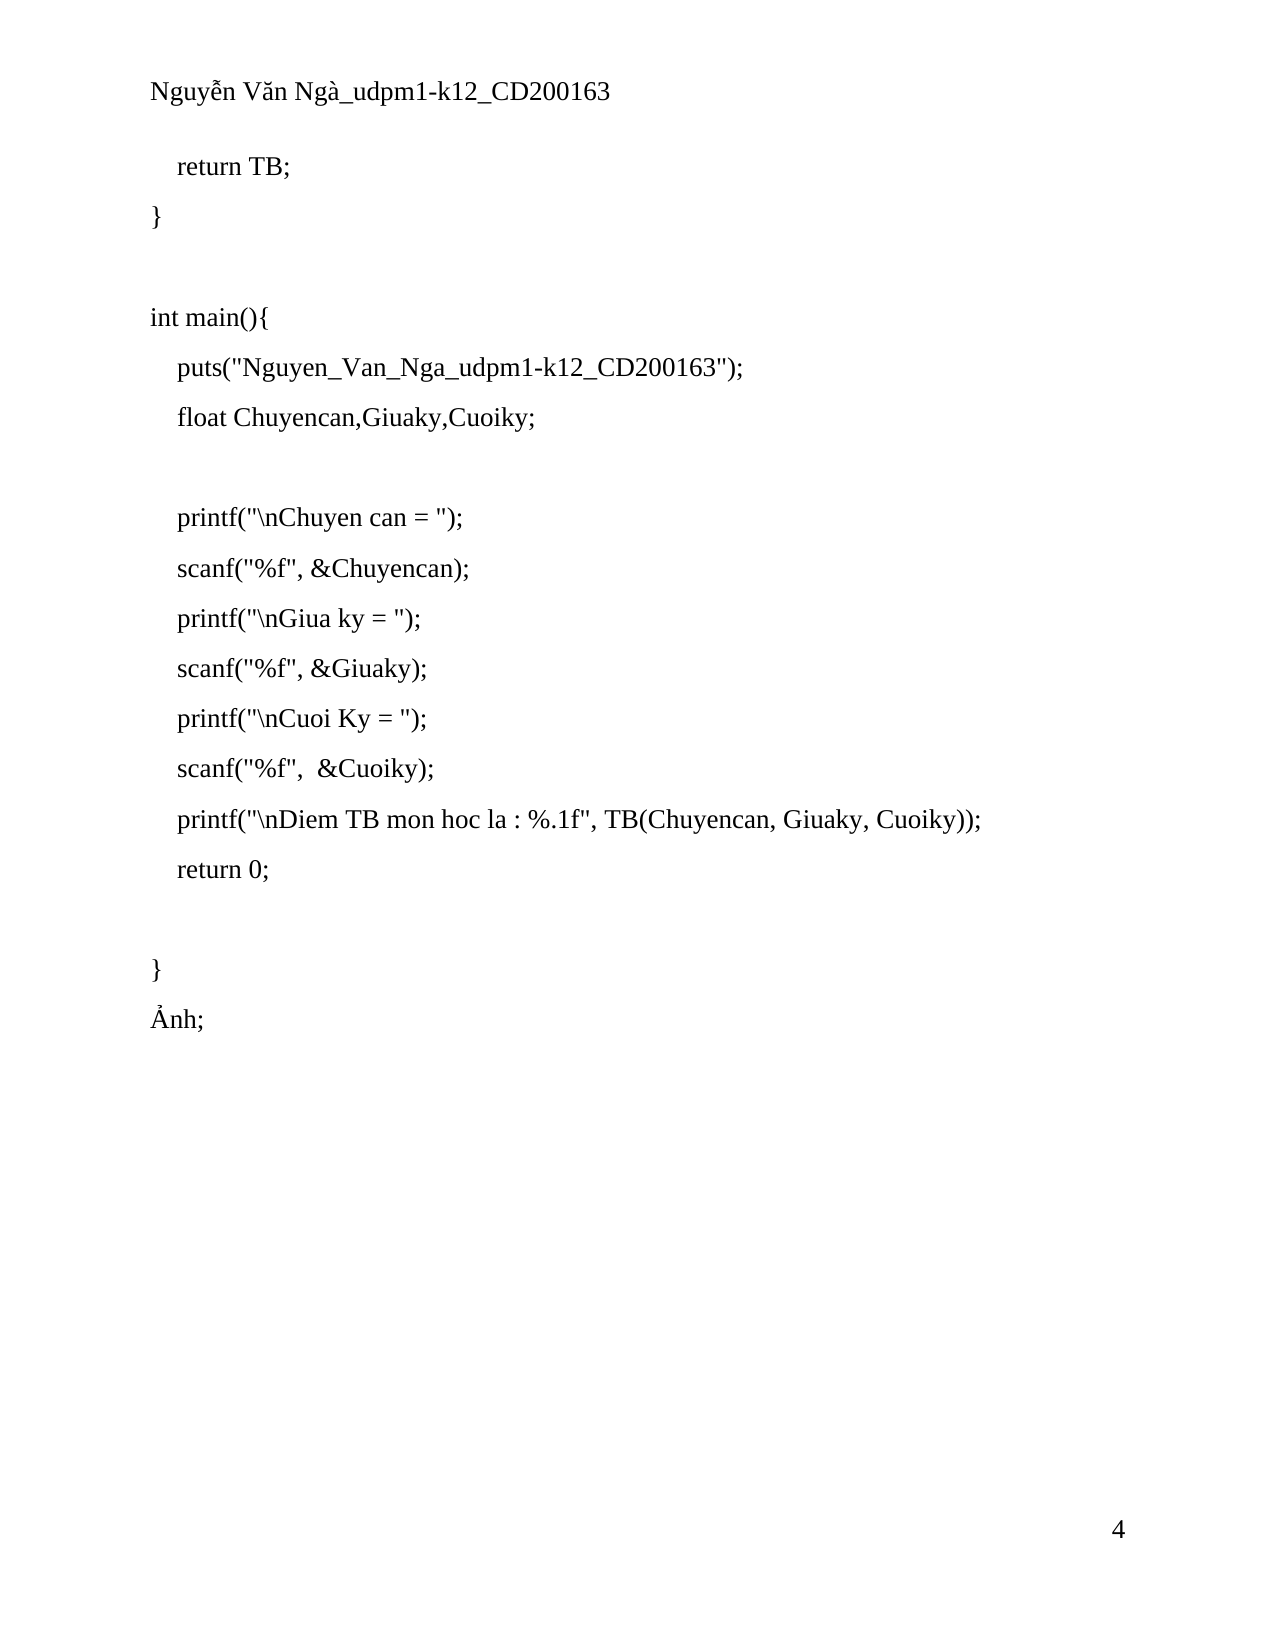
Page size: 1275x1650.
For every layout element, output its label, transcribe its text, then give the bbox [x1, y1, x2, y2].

text scanf("%f", &Cuoiky); [150, 752, 1125, 784]
text float Chuyencan,Giuaky,Cuoiky; [150, 401, 1125, 432]
text puts("Nguyen_Van_Nga_udpm1-k12_CD200163"); [150, 351, 1125, 382]
text } [150, 953, 1125, 984]
text return TB; [150, 150, 1125, 181]
text printf("\nChuyen can = "); [150, 501, 1125, 533]
text int main(){ [150, 301, 1125, 332]
text Ảnh; [150, 1003, 1125, 1035]
text printf("\nCuoi Ky = "); [150, 702, 1125, 733]
text scanf("%f", &Giuaky); [150, 652, 1125, 683]
text return 0; [150, 853, 1125, 884]
text printf("\nDiem TB mon hoc la : %.1f", TB(Chuyencan, Giuaky, Cuoiky)); [150, 803, 1125, 834]
text scanf("%f", &Chuyencan); [150, 552, 1125, 583]
text } [150, 200, 1125, 231]
text printf("\nGiua ky = "); [150, 602, 1125, 633]
